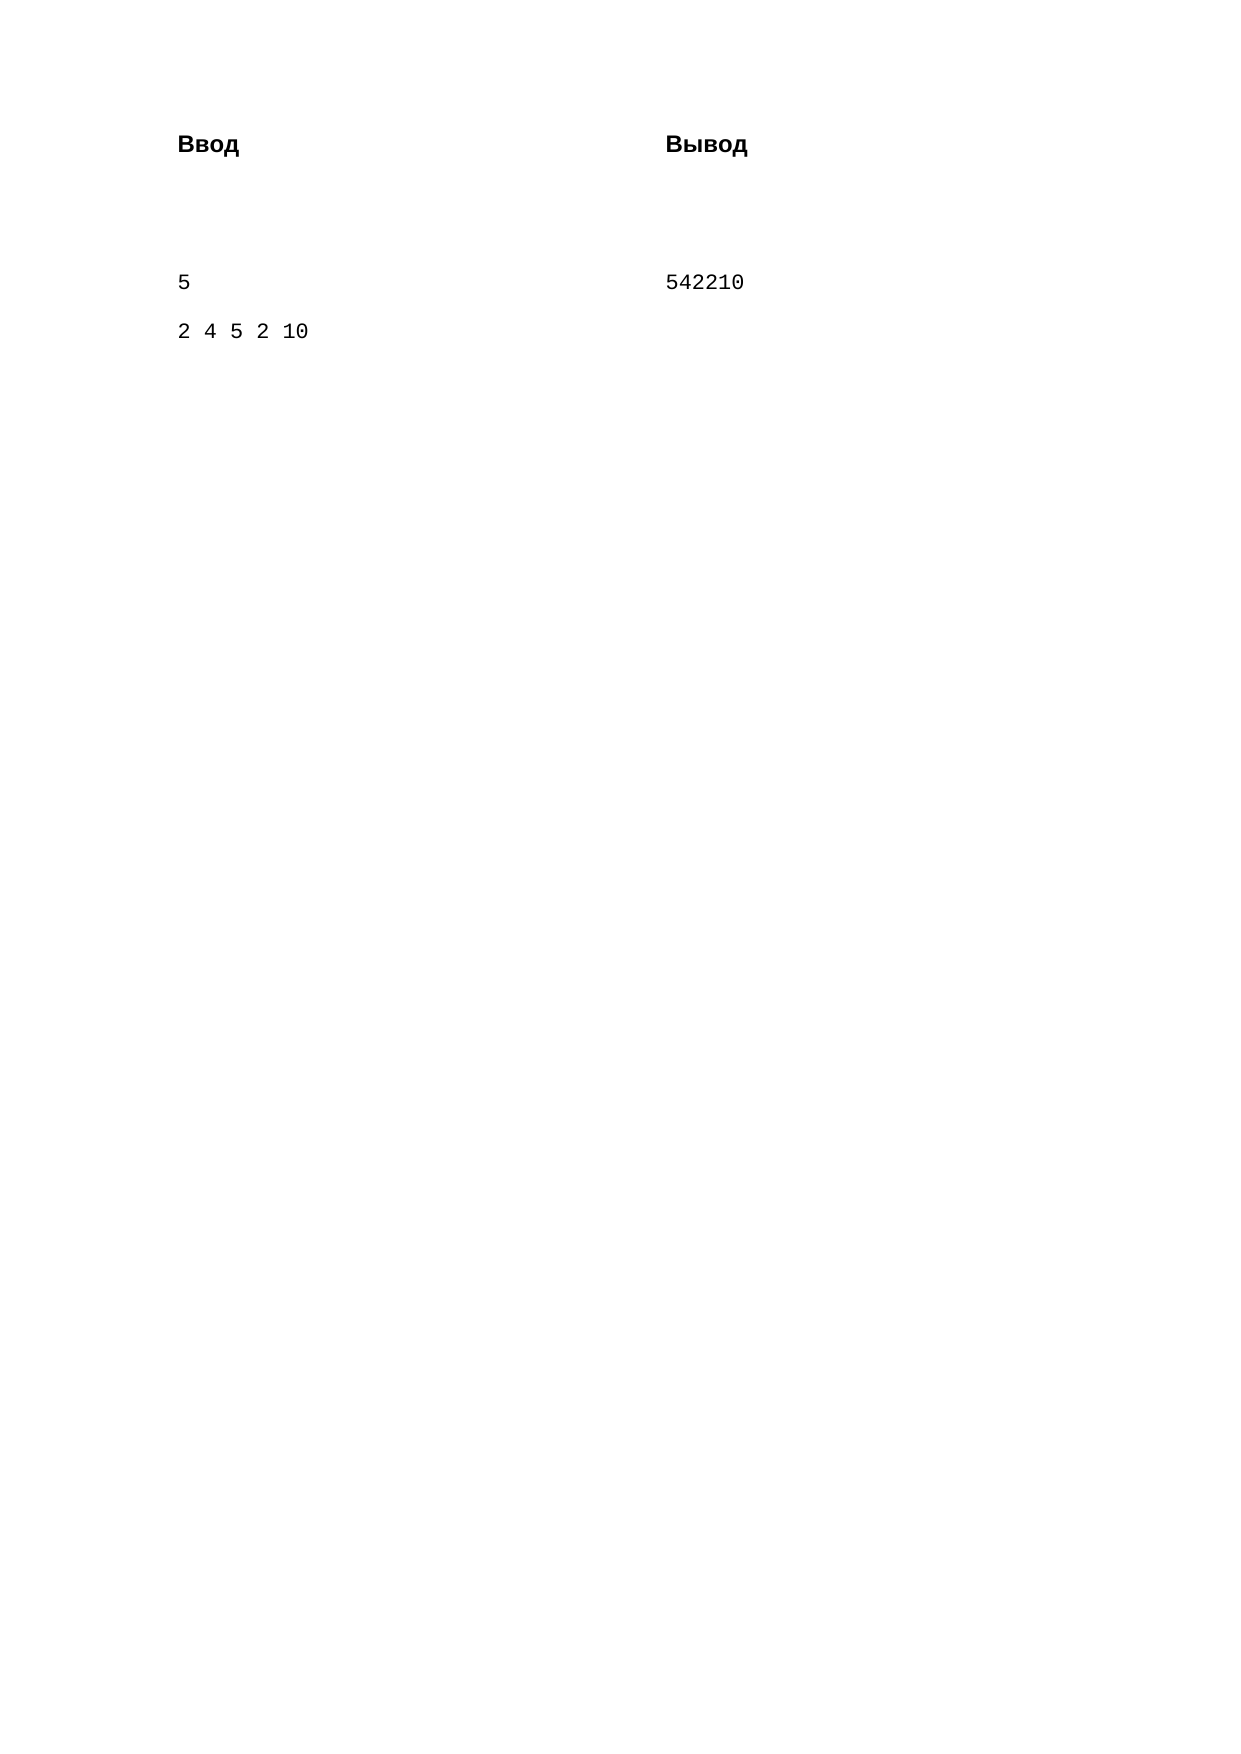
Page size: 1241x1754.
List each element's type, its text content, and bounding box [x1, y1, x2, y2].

table_header Ввод [155, 118, 643, 239]
table_cell 5 2 4 5 2 10 [155, 240, 643, 357]
table_header Вывод [644, 118, 1132, 239]
table_cell 542210 [644, 240, 1132, 357]
